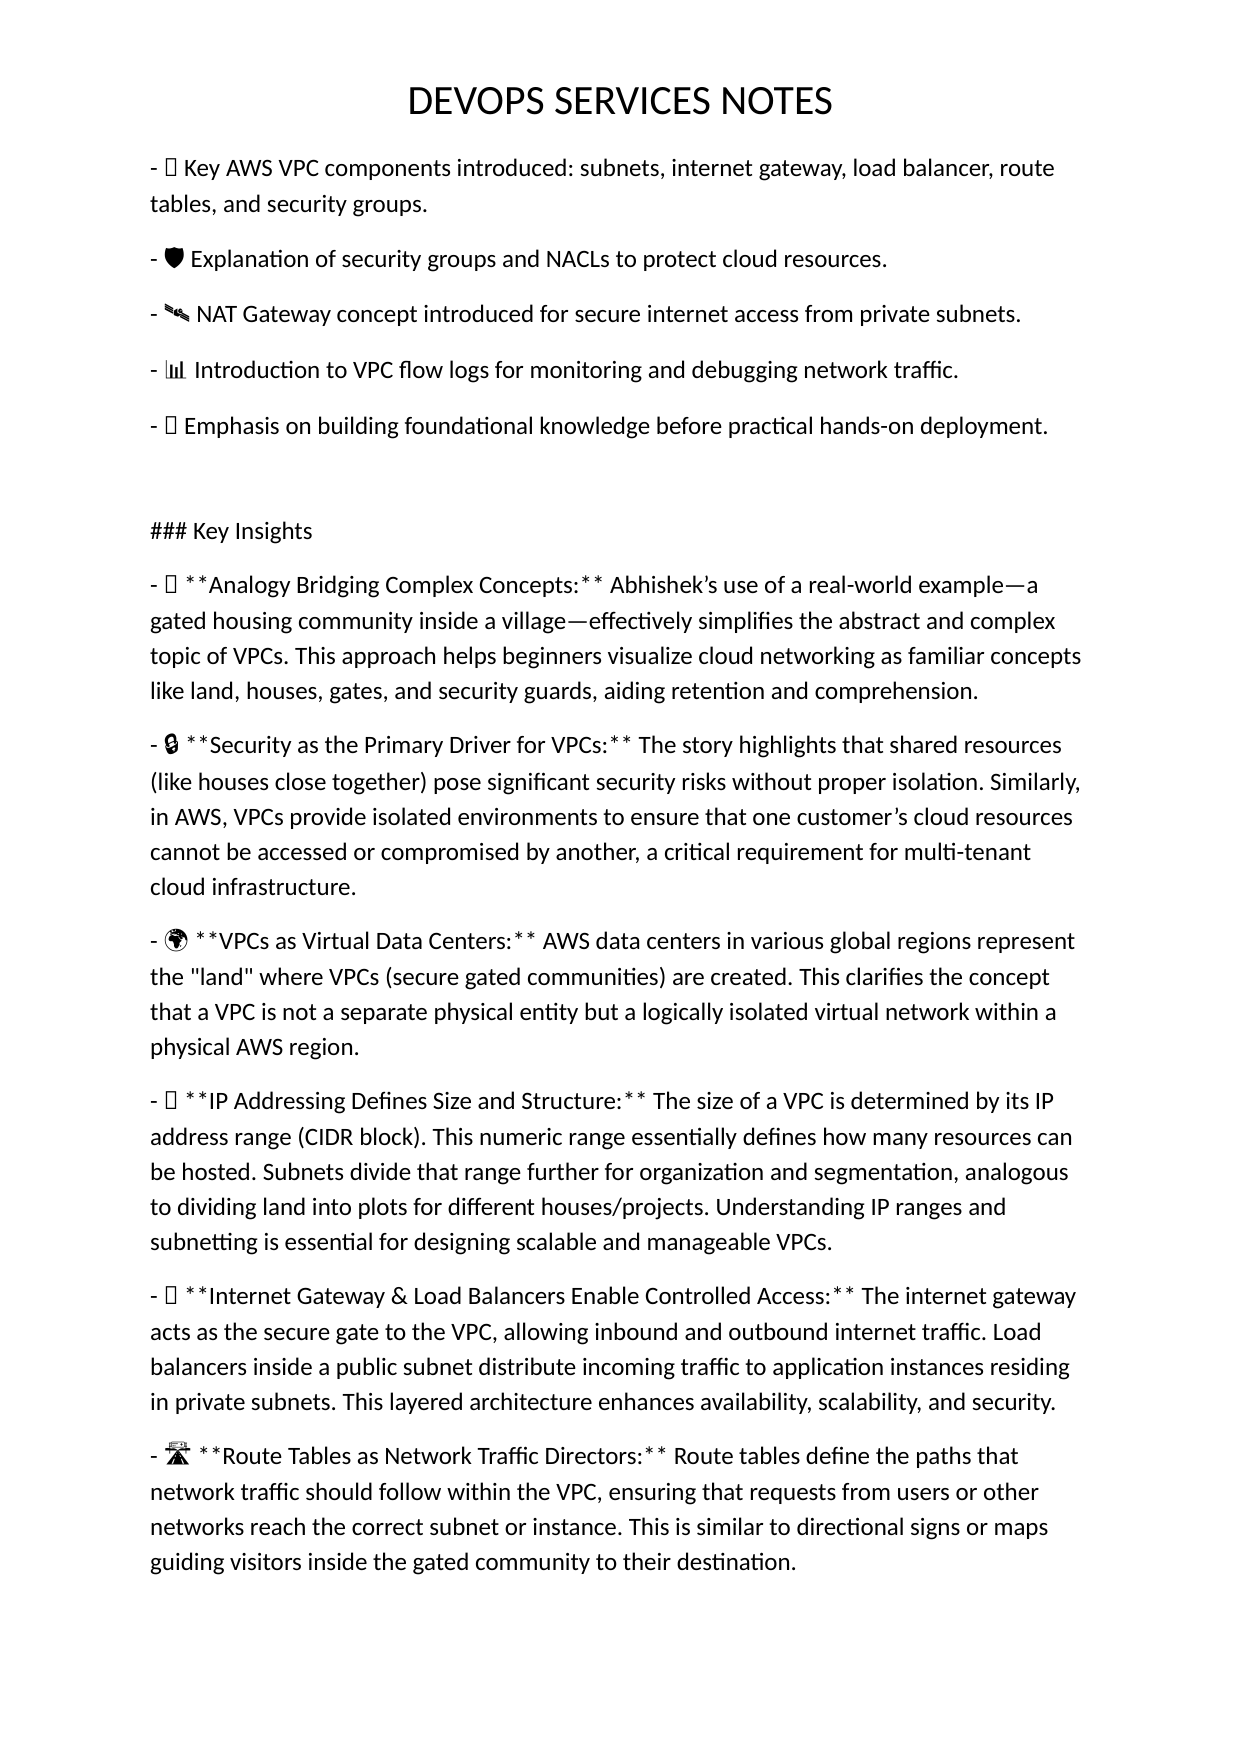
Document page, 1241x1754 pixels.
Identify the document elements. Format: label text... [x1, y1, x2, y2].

text - 🛣️ **Route Tables as Network Traffic Directors:** Route tables define the paths that network traffic should follow within the VPC, ensuring that requests from users or other networks reach the correct subnet or instance. This is similar to directional signs or maps guiding visitors inside the gated community to their destination. [150, 1438, 1090, 1577]
text - 💡 Emphasis on building foundational knowledge before practical hands-on deployment. [150, 408, 1090, 442]
text - 🔒 **Security as the Primary Driver for VPCs:** The story highlights that shared resources (like houses close together) pose significant security risks without proper isolation. Similarly, in AWS, VPCs provide isolated environments to ensure that one customer’s cloud resources cannot be accessed or compromised by another, a critical requirement for multi-tenant cloud infrastructure. [150, 727, 1090, 901]
text - 📏 **IP Addressing Defines Size and Structure:** The size of a VPC is determined by its IP address range (CIDR block). This numeric range essentially defines how many resources can be hosted. Subnets divide that range further for organization and segmentation, analogous to dividing land into plots for different houses/projects. Understanding IP ranges and subnetting is essential for designing scalable and manageable VPCs. [150, 1082, 1090, 1257]
text - 🚪 **Internet Gateway & Load Balancers Enable Controlled Access:** The internet gateway acts as the secure gate to the VPC, allowing inbound and outbound internet traffic. Load balancers inside a public subnet distribute incoming traffic to application instances residing in private subnets. This layered architecture enhances availability, scalability, and security. [150, 1278, 1090, 1417]
text - 🛰️ NAT Gateway concept introduced for secure internet access from private subnets. [150, 296, 1090, 330]
text - 🏡 **Analogy Bridging Complex Concepts:** Abhishek’s use of a real-world example—a gated housing community inside a village—effectively simplifies the abstract and complex topic of VPCs. This approach helps beginners visualize cloud networking as familiar concepts like land, houses, gates, and security guards, aiding retention and comprehension. [150, 567, 1090, 706]
text - 📊 Introduction to VPC flow logs for monitoring and debugging network traffic. [150, 352, 1090, 386]
text - 🛡️ Explanation of security groups and NACLs to protect cloud resources. [150, 240, 1090, 274]
text - 🌍 **VPCs as Virtual Data Centers:** AWS data centers in various global regions represent the "land" where VPCs (secure gated communities) are created. This clarifies the concept that a VPC is not a separate physical entity but a logically isolated virtual network within a physical AWS region. [150, 922, 1090, 1061]
text - 🌐 Key AWS VPC components introduced: subnets, internet gateway, load balancer, route tables, and security groups. [150, 150, 1090, 219]
text ### Key Insights [150, 515, 1090, 546]
